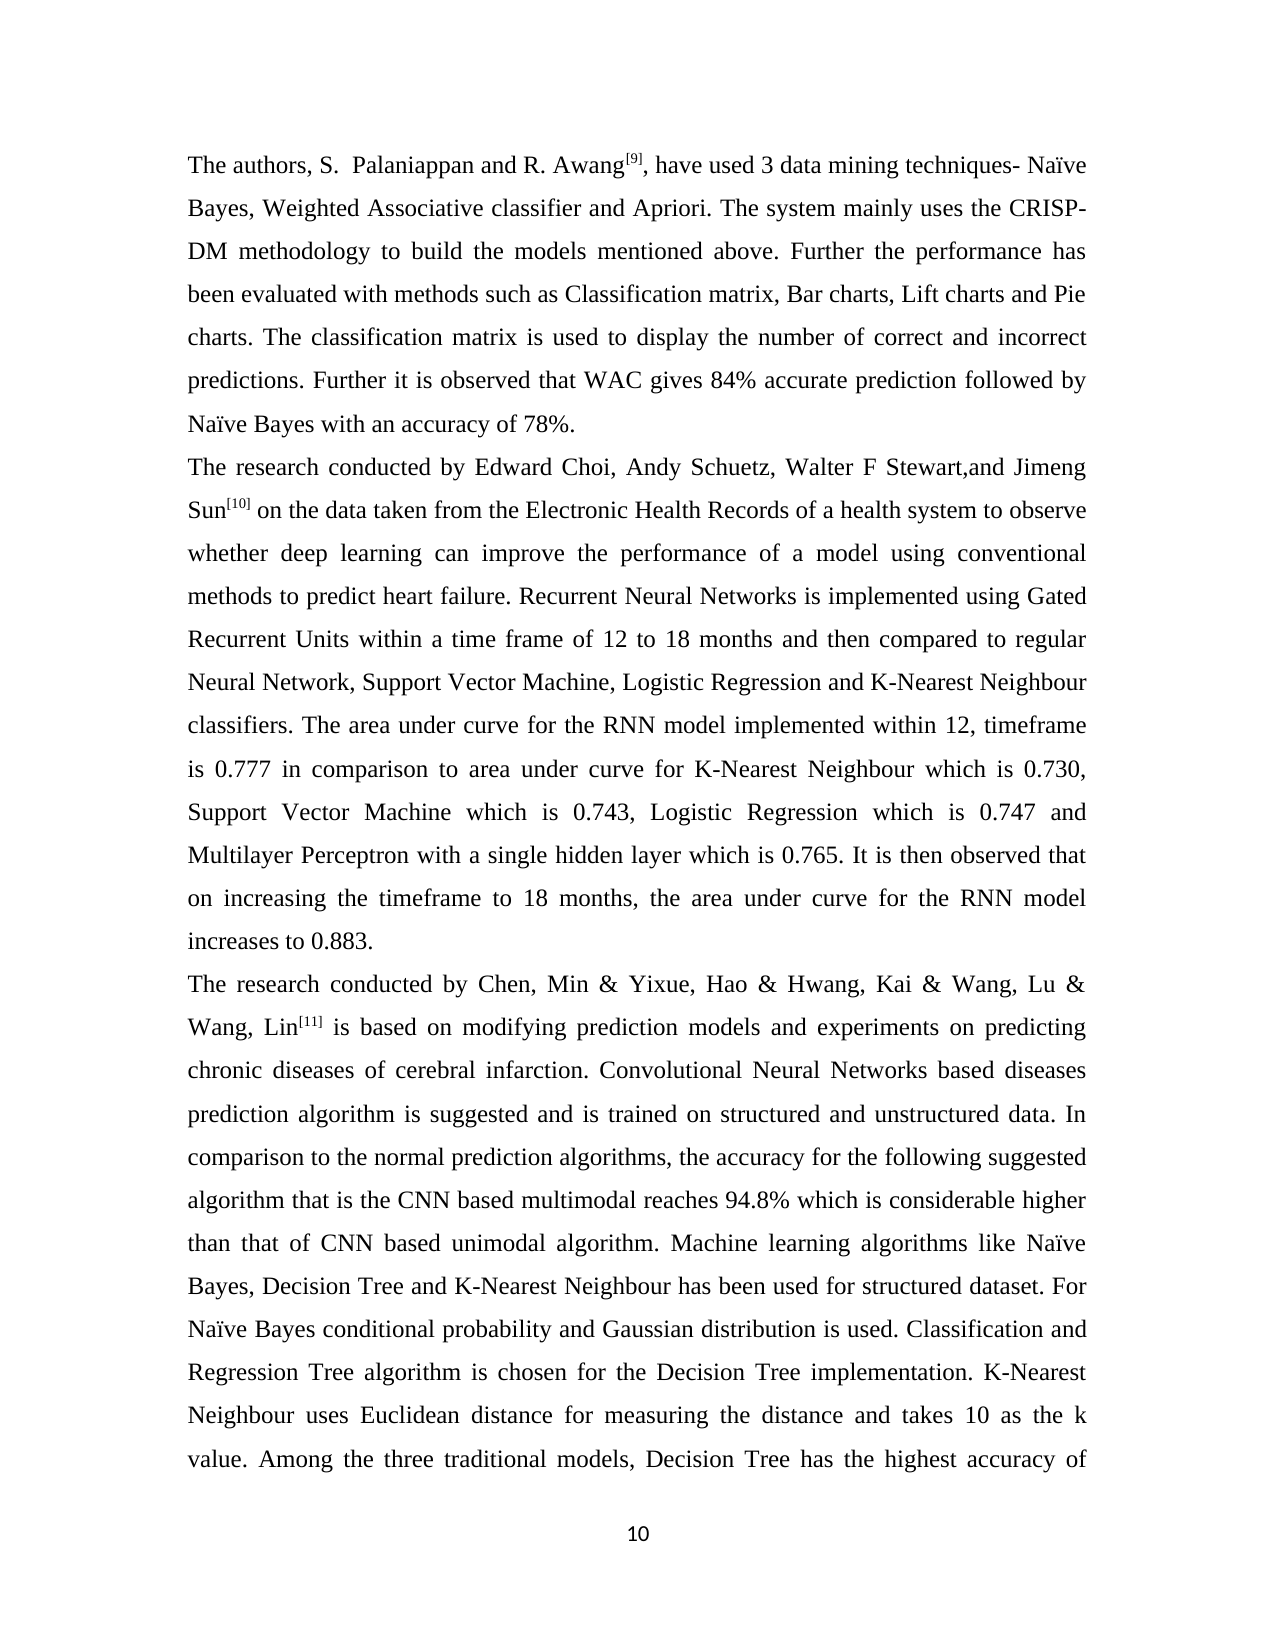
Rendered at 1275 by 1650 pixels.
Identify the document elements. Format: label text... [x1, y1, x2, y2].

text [187, 969, 1087, 1472]
text The research conducted by Edward Choi, Andy Schuetz, Walter F Stewart,and Jimeng Sun[10] on the data taken from the Electronic Health Records of a health system to observe whether deep learning can improve the performance of a model using conventional methods to predict heart failure. Recurrent Neural Networks is implemented using Gated Recurrent Units within a time frame of 12 to 18 months and then compared to regular Neural Network, Support Vector Machine, Logistic Regression and K-Nearest Neighbour classifiers. The area under curve for the RNN model implemented within 12, timeframe is 0.777 in comparison to area under curve for K-Nearest Neighbour which is 0.730, Support Vector Machine which is 0.743, Logistic Regression which is 0.747 and Multilayer Perceptron with a single hidden layer which is 0.765. It is then observed that on increasing the timeframe to 18 months, the area under curve for the RNN model increases to 0.883. [187, 452, 1087, 955]
text The authors, S. Palaniappan and R. Awang[9], have used 3 data mining techniques- Naïve Bayes, Weighted Associative classifier and Apriori. The system mainly uses the CRISP-DM methodology to build the models mentioned above. Further the performance has been evaluated with methods such as Classification matrix, Bar charts, Lift charts and Pie charts. The classification matrix is used to display the number of correct and incorrect predictions. Further it is observed that WAC gives 84% accurate prediction followed by Naïve Bayes with an accuracy of 78%. [187, 150, 1087, 437]
